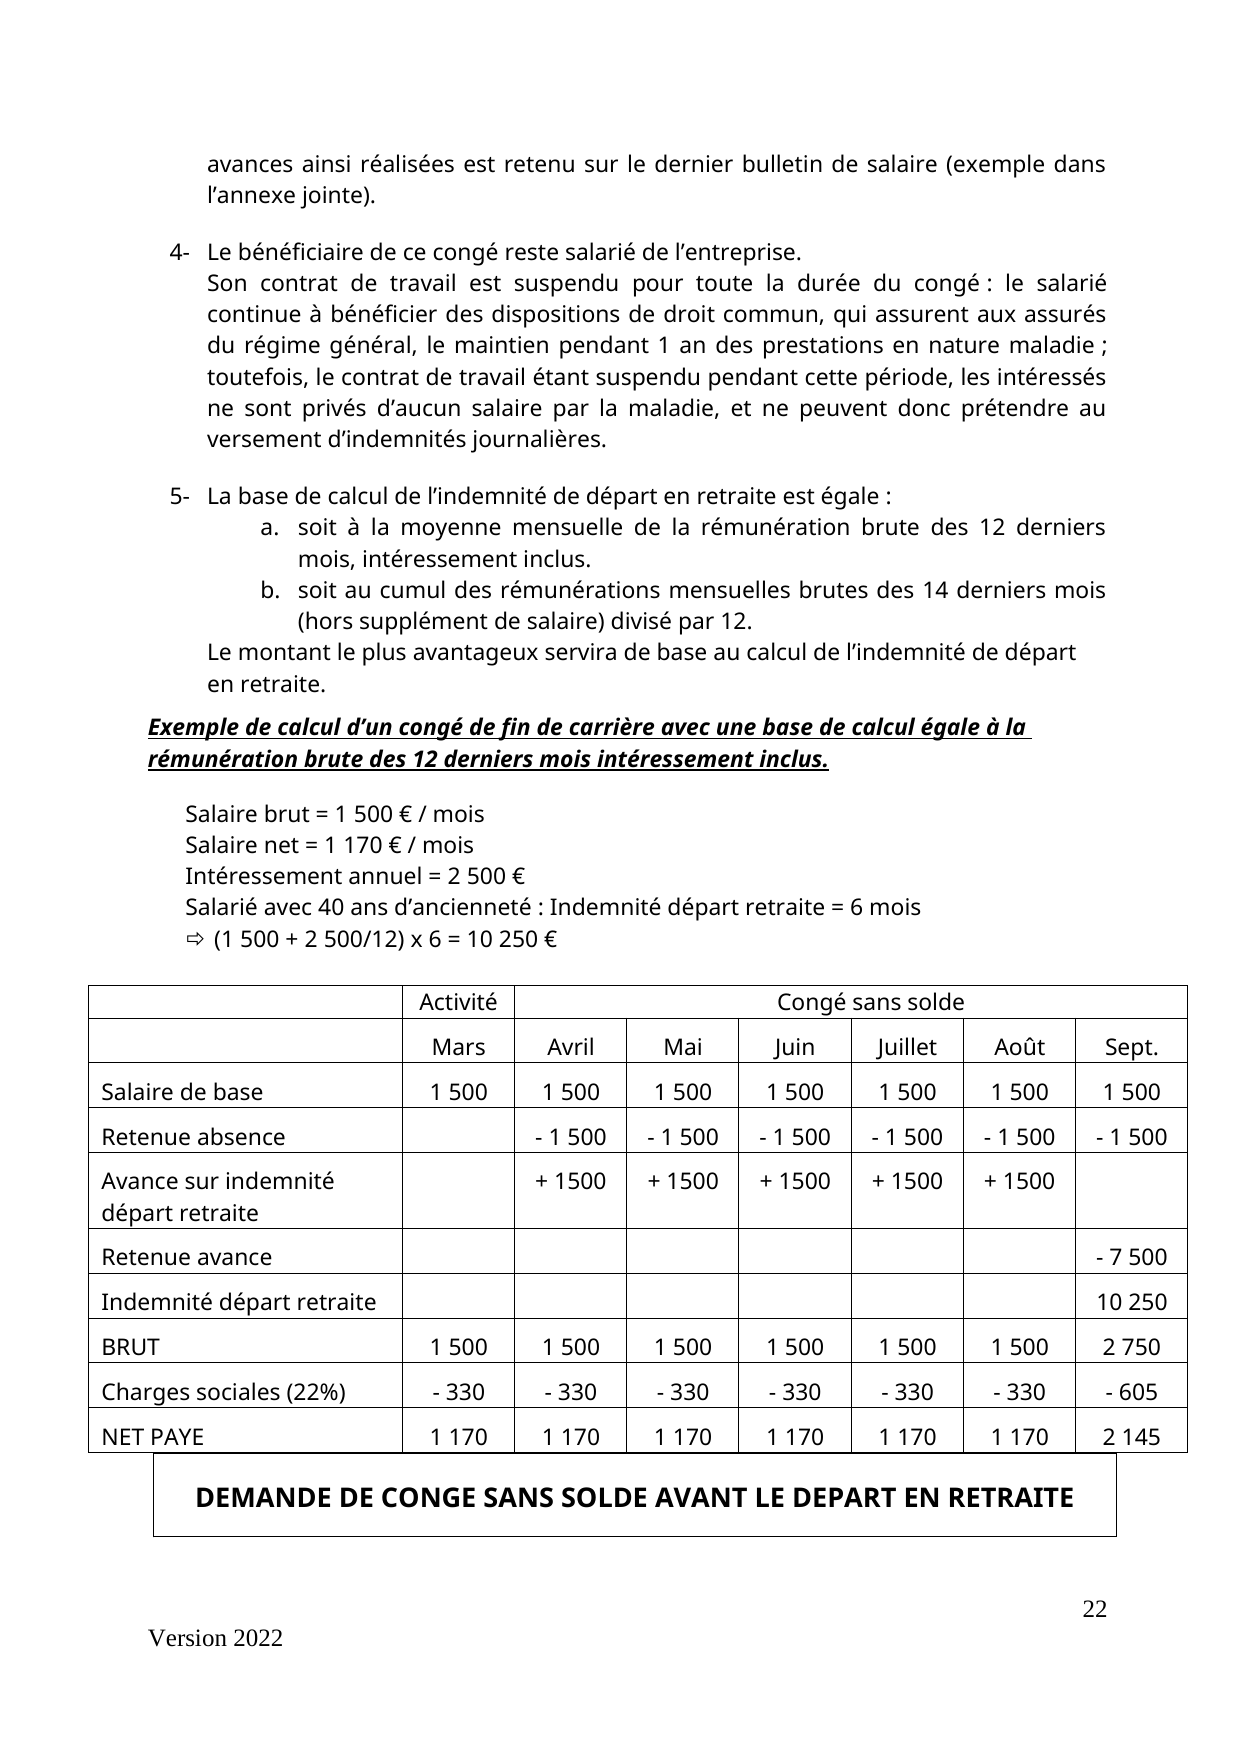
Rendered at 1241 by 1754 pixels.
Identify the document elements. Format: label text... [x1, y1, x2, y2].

table_cell [1076, 1153, 1187, 1228]
table_cell 1 500 [1076, 1063, 1187, 1107]
table_cell 10 250 [1076, 1274, 1187, 1317]
text Intéressement annuel = 2 500 € [185, 860, 1107, 891]
table_cell 1 500 [852, 1319, 963, 1362]
table_cell [403, 1153, 514, 1228]
table_cell 1 170 [852, 1408, 963, 1452]
table_cell - 330 [964, 1363, 1075, 1407]
table_cell - 1 500 [964, 1108, 1075, 1152]
table_cell + 1500 [852, 1153, 963, 1228]
table_cell 1 170 [627, 1408, 738, 1452]
table_cell 1 170 [964, 1408, 1075, 1452]
table_cell 1 500 [739, 1063, 851, 1107]
table_cell 1 500 [627, 1319, 738, 1362]
table_cell + 1500 [739, 1153, 851, 1228]
table_cell [627, 1229, 738, 1273]
table_cell 2 145 [1076, 1408, 1187, 1452]
table_cell Juin [739, 1019, 851, 1062]
table_cell - 330 [739, 1363, 851, 1407]
table_cell 1 170 [515, 1408, 626, 1452]
list soit au cumul des rémunérations mensuelles brutes des 14 derniers mois (hors supplément de salaire) divisé par 12. [260, 574, 1107, 636]
table_cell Mai [627, 1019, 738, 1062]
table_cell Salaire de base [89, 1063, 402, 1107]
table_cell [739, 1274, 851, 1317]
table_cell 1 170 [403, 1408, 514, 1452]
table_cell Juillet [852, 1019, 963, 1062]
table_header [89, 986, 402, 1017]
text (1 500 + 2 500/12) x 6 = 10 250 € [185, 923, 1107, 954]
table_cell Charges sociales (22%) [89, 1363, 402, 1407]
table_cell Avril [515, 1019, 626, 1062]
table_cell Retenue absence [89, 1108, 402, 1152]
text Son contrat de travail est suspendu pour toute la durée du congé : le salarié continue à bénéficier des dispositions de droit commun, qui assurent aux assurés du régime général, le maintien pendant 1 an des prestations en nature maladie ; toutefois, le contrat de travail étant suspendu pendant cette période, les intéressés ne sont privés d’aucun salaire par la maladie, et ne peuvent donc prétendre au versement d’indemnités journalières. [207, 267, 1107, 454]
table_cell - 330 [627, 1363, 738, 1407]
table_cell - 7 500 [1076, 1229, 1187, 1273]
table_cell NET PAYE [89, 1408, 402, 1452]
text Salaire brut = 1 500 € / mois [185, 798, 1107, 829]
table_cell - 1 500 [515, 1108, 626, 1152]
table_cell 1 500 [964, 1319, 1075, 1362]
text Salaire net = 1 170 € / mois [185, 829, 1107, 860]
table_cell - 330 [403, 1363, 514, 1407]
table_cell [89, 1019, 402, 1062]
table_cell Sept. [1076, 1019, 1187, 1062]
table_cell [403, 1108, 514, 1152]
table_cell Août [964, 1019, 1075, 1062]
table_cell - 330 [852, 1363, 963, 1407]
list soit à la moyenne mensuelle de la rémunération brute des 12 derniers mois, intéressement inclus. [260, 511, 1107, 574]
table_cell + 1500 [627, 1153, 738, 1228]
table_cell + 1500 [964, 1153, 1075, 1228]
table_cell 1 500 [627, 1063, 738, 1107]
table_cell [403, 1274, 514, 1317]
table_cell 1 500 [852, 1063, 963, 1107]
list La base de calcul de l’indemnité de départ en retraite est égale : [169, 480, 1107, 511]
table_cell - 330 [515, 1363, 626, 1407]
table_cell 1 500 [515, 1063, 626, 1107]
table_cell Indemnité départ retraite [89, 1274, 402, 1317]
text Le montant le plus avantageux servira de base au calcul de l’indemnité de départ en retraite. [207, 636, 1107, 699]
table_cell 1 500 [403, 1063, 514, 1107]
table_cell - 1 500 [1076, 1108, 1187, 1152]
table_cell [515, 1229, 626, 1273]
text Exemple de calcul d’un congé de fin de carrière avec une base de calcul égale à la rémunération brute des 12 derniers mois intéressement inclus. [148, 711, 1107, 774]
table_header Activité [403, 986, 514, 1017]
table_cell 1 500 [515, 1319, 626, 1362]
table_cell [627, 1274, 738, 1317]
table_cell [964, 1229, 1075, 1273]
table_cell [852, 1229, 963, 1273]
table_cell 2 750 [1076, 1319, 1187, 1362]
table_cell - 1 500 [627, 1108, 738, 1152]
table_cell [852, 1274, 963, 1317]
table_cell [964, 1274, 1075, 1317]
table_cell [403, 1229, 514, 1273]
table_cell 1 170 [739, 1408, 851, 1452]
table_cell 1 500 [403, 1319, 514, 1362]
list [169, 148, 1107, 210]
list Le bénéficiaire de ce congé reste salarié de l’entreprise. [169, 236, 1107, 267]
table_cell - 1 500 [852, 1108, 963, 1152]
table_cell - 1 500 [739, 1108, 851, 1152]
table_cell Retenue avance [89, 1229, 402, 1273]
table_cell Mars [403, 1019, 514, 1062]
table_header Congé sans solde [515, 986, 1187, 1017]
table_cell [739, 1229, 851, 1273]
table_cell BRUT [89, 1319, 402, 1362]
table_cell [515, 1274, 626, 1317]
table_cell - 605 [1076, 1363, 1187, 1407]
table_cell 1 500 [964, 1063, 1075, 1107]
subtitle DEMANDE DE CONGE SANS SOLDE AVANT LE DEPART EN RETRAITE [154, 1476, 1116, 1536]
table_cell 1 500 [739, 1319, 851, 1362]
table_cell + 1500 [515, 1153, 626, 1228]
text Salarié avec 40 ans d’ancienneté : Indemnité départ retraite = 6 mois [185, 891, 1107, 923]
table_cell Avance sur indemnité départ retraite [89, 1153, 402, 1228]
